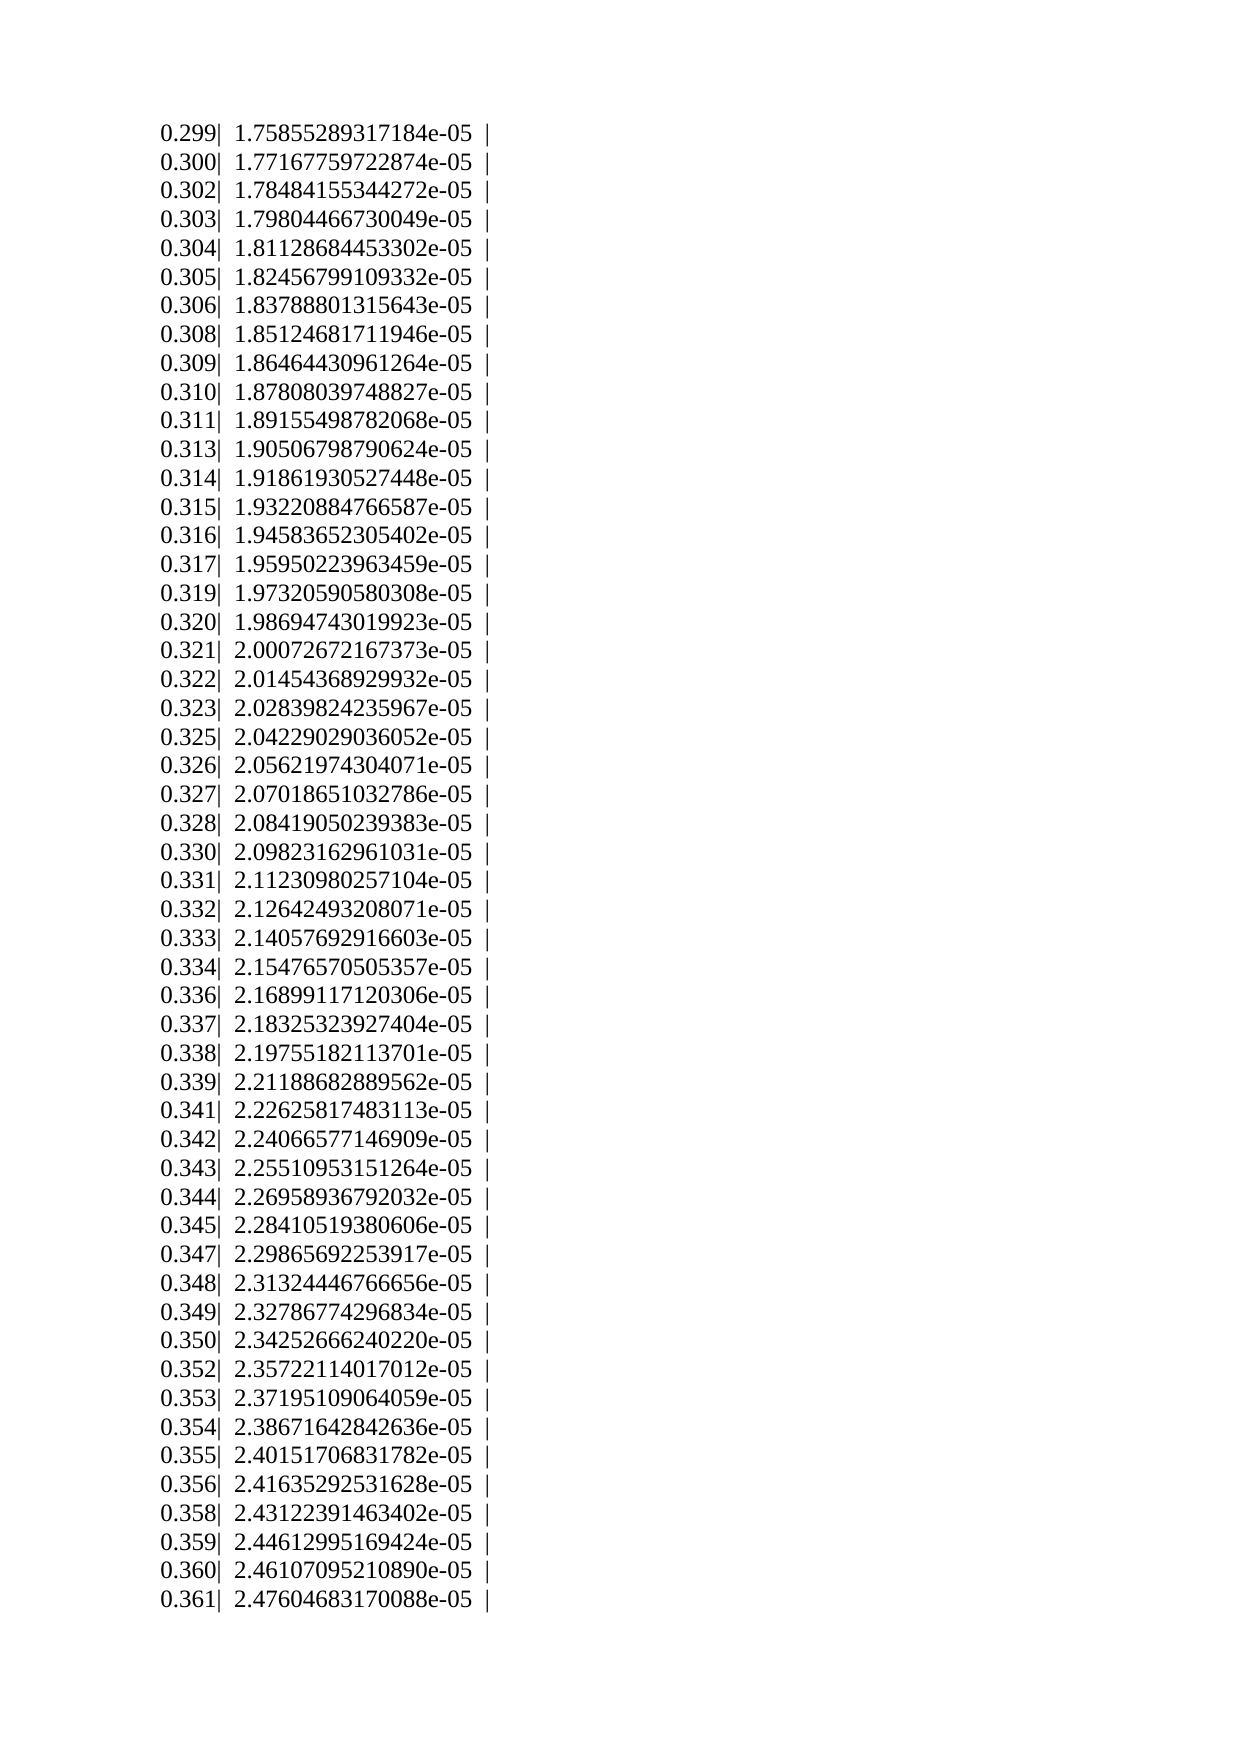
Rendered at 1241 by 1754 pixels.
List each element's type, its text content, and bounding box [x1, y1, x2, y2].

text 0.316| 1.94583652305402e-05 | [148, 521, 1152, 549]
text 0.332| 2.12642493208071e-05 | [148, 894, 1152, 923]
text 0.359| 2.44612995169424e-05 | [148, 1527, 1152, 1556]
text 0.323| 2.02839824235967e-05 | [148, 693, 1152, 722]
text 0.344| 2.26958936792032e-05 | [148, 1182, 1152, 1211]
text 0.326| 2.05621974304071e-05 | [148, 751, 1152, 779]
text 0.320| 1.98694743019923e-05 | [148, 607, 1152, 636]
text 0.328| 2.08419050239383e-05 | [148, 808, 1152, 837]
text 0.313| 1.90506798790624e-05 | [148, 434, 1152, 463]
text 0.341| 2.22625817483113e-05 | [148, 1096, 1152, 1124]
text 0.327| 2.07018651032786e-05 | [148, 779, 1152, 808]
text 0.331| 2.11230980257104e-05 | [148, 866, 1152, 894]
text 0.306| 1.83788801315643e-05 | [148, 291, 1152, 319]
text 0.330| 2.09823162961031e-05 | [148, 837, 1152, 866]
text 0.339| 2.21188682889562e-05 | [148, 1067, 1152, 1096]
text 0.308| 1.85124681711946e-05 | [148, 319, 1152, 348]
text 0.345| 2.28410519380606e-05 | [148, 1211, 1152, 1239]
text 0.348| 2.31324446766656e-05 | [148, 1268, 1152, 1297]
text 0.356| 2.41635292531628e-05 | [148, 1469, 1152, 1498]
text 0.338| 2.19755182113701e-05 | [148, 1038, 1152, 1067]
text 0.319| 1.97320590580308e-05 | [148, 578, 1152, 607]
text 0.315| 1.93220884766587e-05 | [148, 492, 1152, 521]
text 0.361| 2.47604683170088e-05 | [148, 1584, 1152, 1613]
text 0.300| 1.77167759722874e-05 | [148, 147, 1152, 176]
text 0.352| 2.35722114017012e-05 | [148, 1354, 1152, 1383]
text 0.347| 2.29865692253917e-05 | [148, 1239, 1152, 1268]
text 0.354| 2.38671642842636e-05 | [148, 1412, 1152, 1441]
text 0.360| 2.46107095210890e-05 | [148, 1556, 1152, 1584]
text 0.334| 2.15476570505357e-05 | [148, 952, 1152, 981]
text 0.343| 2.25510953151264e-05 | [148, 1153, 1152, 1182]
text 0.337| 2.18325323927404e-05 | [148, 1009, 1152, 1038]
text 0.302| 1.78484155344272e-05 | [148, 176, 1152, 204]
text 0.317| 1.95950223963459e-05 | [148, 549, 1152, 578]
text 0.358| 2.43122391463402e-05 | [148, 1498, 1152, 1527]
text 0.309| 1.86464430961264e-05 | [148, 348, 1152, 377]
text 0.336| 2.16899117120306e-05 | [148, 981, 1152, 1009]
text 0.321| 2.00072672167373e-05 | [148, 636, 1152, 664]
text 0.303| 1.79804466730049e-05 | [148, 204, 1152, 233]
text 0.349| 2.32786774296834e-05 | [148, 1297, 1152, 1326]
text 0.342| 2.24066577146909e-05 | [148, 1124, 1152, 1153]
text 0.299| 1.75855289317184e-05 | [148, 118, 1152, 147]
text 0.310| 1.87808039748827e-05 | [148, 377, 1152, 406]
text 0.325| 2.04229029036052e-05 | [148, 722, 1152, 751]
text 0.353| 2.37195109064059e-05 | [148, 1383, 1152, 1412]
text 0.350| 2.34252666240220e-05 | [148, 1326, 1152, 1354]
text 0.305| 1.82456799109332e-05 | [148, 262, 1152, 291]
text 0.314| 1.91861930527448e-05 | [148, 463, 1152, 492]
text 0.311| 1.89155498782068e-05 | [148, 406, 1152, 434]
text 0.333| 2.14057692916603e-05 | [148, 923, 1152, 952]
text 0.304| 1.81128684453302e-05 | [148, 233, 1152, 262]
text 0.355| 2.40151706831782e-05 | [148, 1441, 1152, 1469]
text 0.322| 2.01454368929932e-05 | [148, 664, 1152, 693]
